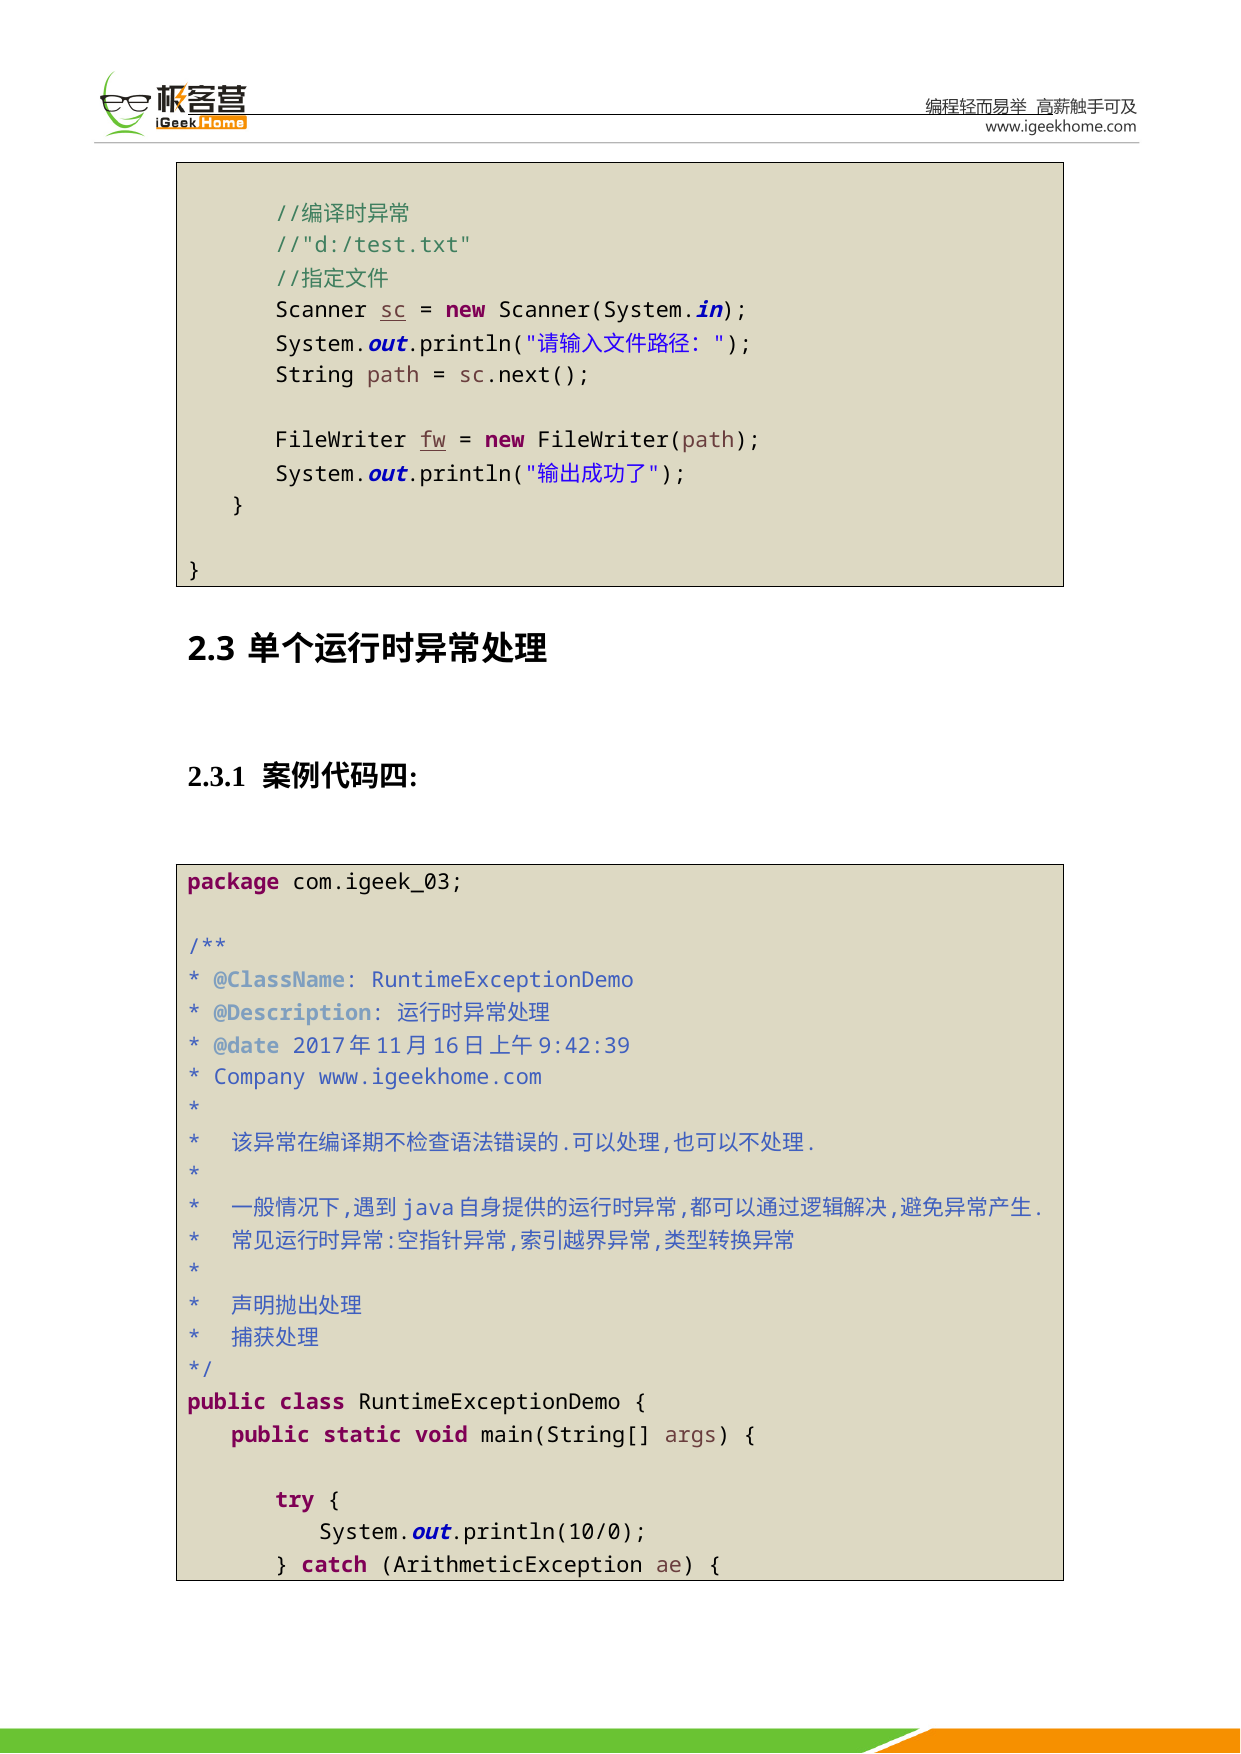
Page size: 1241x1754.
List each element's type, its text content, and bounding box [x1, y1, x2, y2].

subtitle 单个运行时异常处理 [187, 614, 1053, 679]
subtitle 案例代码四: [187, 741, 1053, 806]
picture [0, 1690, 1241, 1753]
picture [0, 1, 1241, 151]
